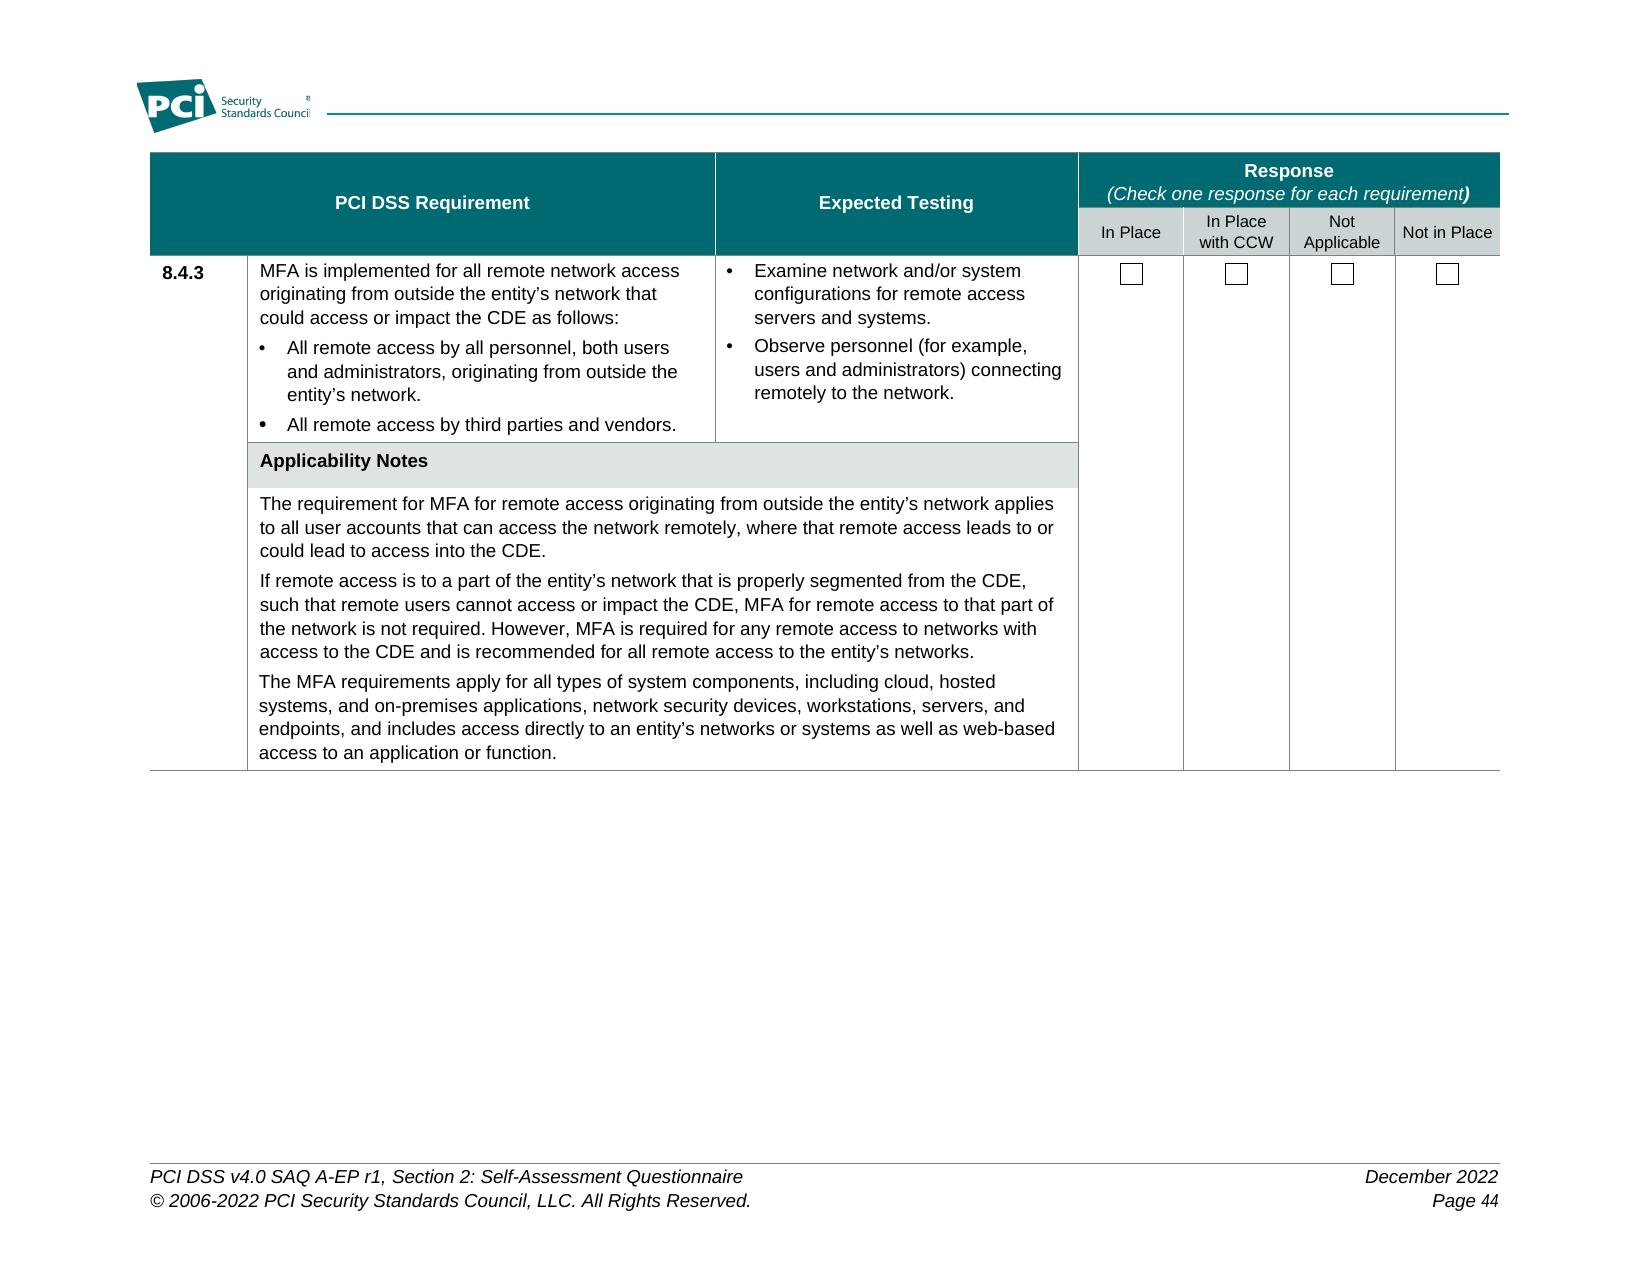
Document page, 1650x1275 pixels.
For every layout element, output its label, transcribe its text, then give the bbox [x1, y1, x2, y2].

table_cell [1079, 256, 1183, 769]
table_cell The requirement for MFA for remote access originating from outside the entity’s network applies to all user accounts that can access the network remotely, where that remote access leads to or could lead to access into the CDE. If remote access is to a part of the entity’s network that is properly segmented from the CDE, such that remote users cannot access or impact the CDE, MFA for remote access to that part of the network is not required. However, MFA is required for any remote access to networks with access to the CDE and is recommended for all remote access to the entity’s networks. The MFA requirements apply for all types of system components, including cloud, hosted systems, and on-premises applications, network security devices, workstations, servers, and endpoints, and includes access directly to an entity’s networks or systems as well as web-based access to an application or function. [248, 488, 1078, 769]
table_cell In Place with CCW [1184, 208, 1289, 255]
table_cell In Place [1079, 208, 1183, 255]
table_cell Not Applicable [1290, 208, 1394, 255]
table_cell Examine network and/or system configurations for remote access servers and systems. Observe personnel (for example, users and administrators) connecting remotely to the network. [716, 256, 1078, 442]
table_header Response♦ (Check one response for each requirement) [1079, 153, 1500, 207]
table_header Expected Testing [716, 153, 1078, 255]
table_cell Applicability Notes [248, 443, 1078, 488]
table_cell [1396, 256, 1500, 769]
table_cell [1290, 256, 1395, 769]
table_header PCI DSS Requirement [150, 153, 715, 255]
table_cell MFA is implemented for all remote network access originating from outside the entity’s network that could access or impact the CDE as follows: All remote access by all personnel, both users and administrators, originating from outside the entity’s network. All remote access by third parties and vendors. [248, 256, 715, 442]
table_cell Not in Place [1395, 208, 1500, 255]
picture [136, 79, 311, 133]
table_cell [1184, 256, 1289, 769]
table_cell 8.4.3 [150, 256, 247, 769]
